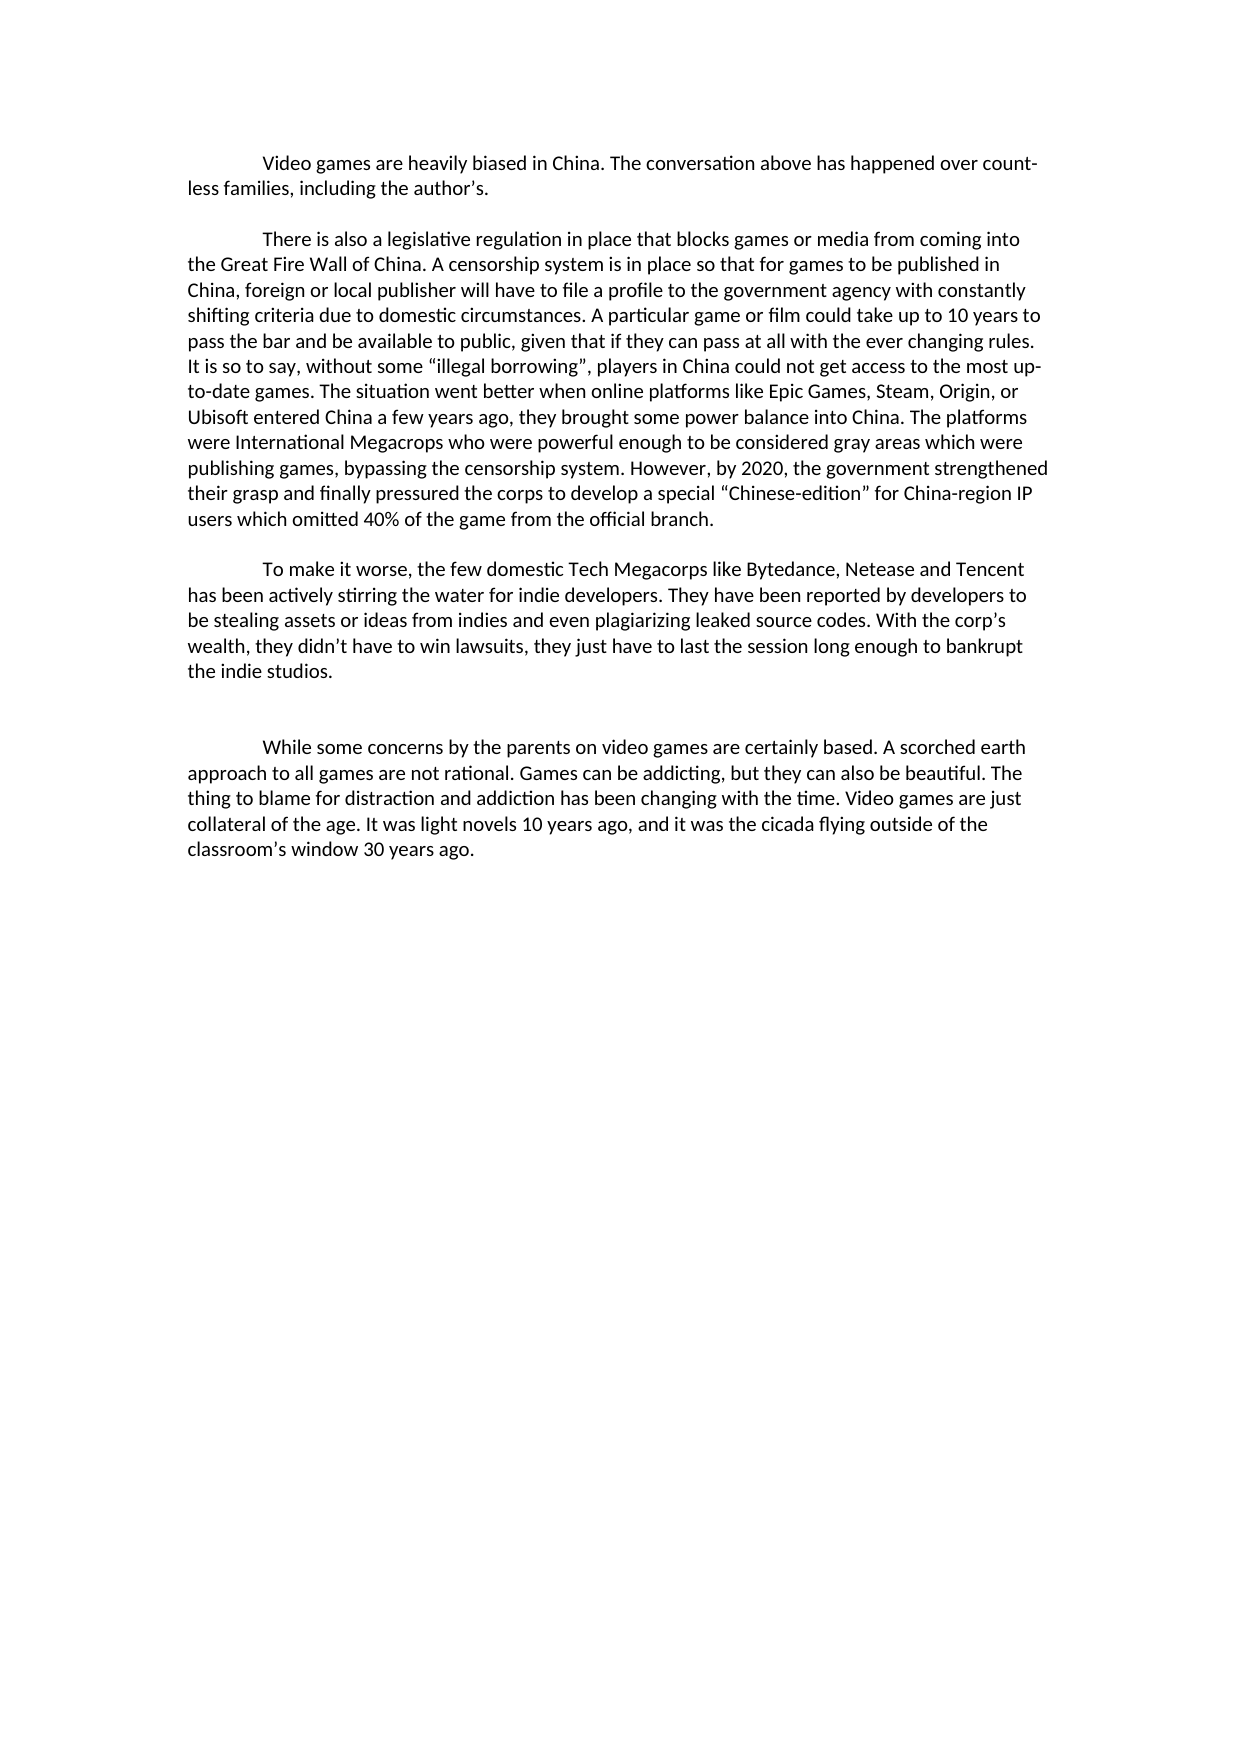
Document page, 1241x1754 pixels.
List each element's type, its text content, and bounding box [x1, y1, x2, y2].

text There is also a legislative regulation in place that blocks games or media from coming into the Great Fire Wall of China. A censorship system is in place so that for games to be published in China, foreign or local publisher will have to file a profile to the government agency with constantly shifting criteria due to domestic circumstances. A particular game or film could take up to 10 years to pass the bar and be available to public, given that if they can pass at all with the ever changing rules. It is so to say, without some “illegal borrowing”, players in China could not get access to the most up-to-date games. The situation went better when online platforms like Epic Games, Steam, Origin, or Ubisoft entered China a few years ago, they brought some power balance into China. The platforms were International Megacrops who were powerful enough to be considered gray areas which were publishing games, bypassing the censorship system. However, by 2020, the government strengthened their grasp and finally pressured the corps to develop a special “Chinese-edition” for China-region IP users which omitted 40% of the game from the official branch. [187, 226, 1053, 531]
text While some concerns by the parents on video games are certainly based. A scorched earth approach to all games are not rational. Games can be addicting, but they can also be beautiful. The thing to blame for distraction and addiction has been changing with the time. Video games are just collateral of the age. It was light novels 10 years ago, and it was the cicada flying outside of the classroom’s window 30 years ago. [187, 734, 1053, 862]
text Video games are heavily biased in China. The conversation above has happened over count-less families, including the author’s. [187, 150, 1053, 201]
text To make it worse, the few domestic Tech Megacorps like Bytedance, Netease and Tencent has been actively stirring the water for indie developers. They have been reported by developers to be stealing assets or ideas from indies and even plagiarizing leaked source codes. With the corp’s wealth, they didn’t have to win lawsuits, they just have to last the session long enough to bankrupt the indie studios. [187, 557, 1053, 684]
